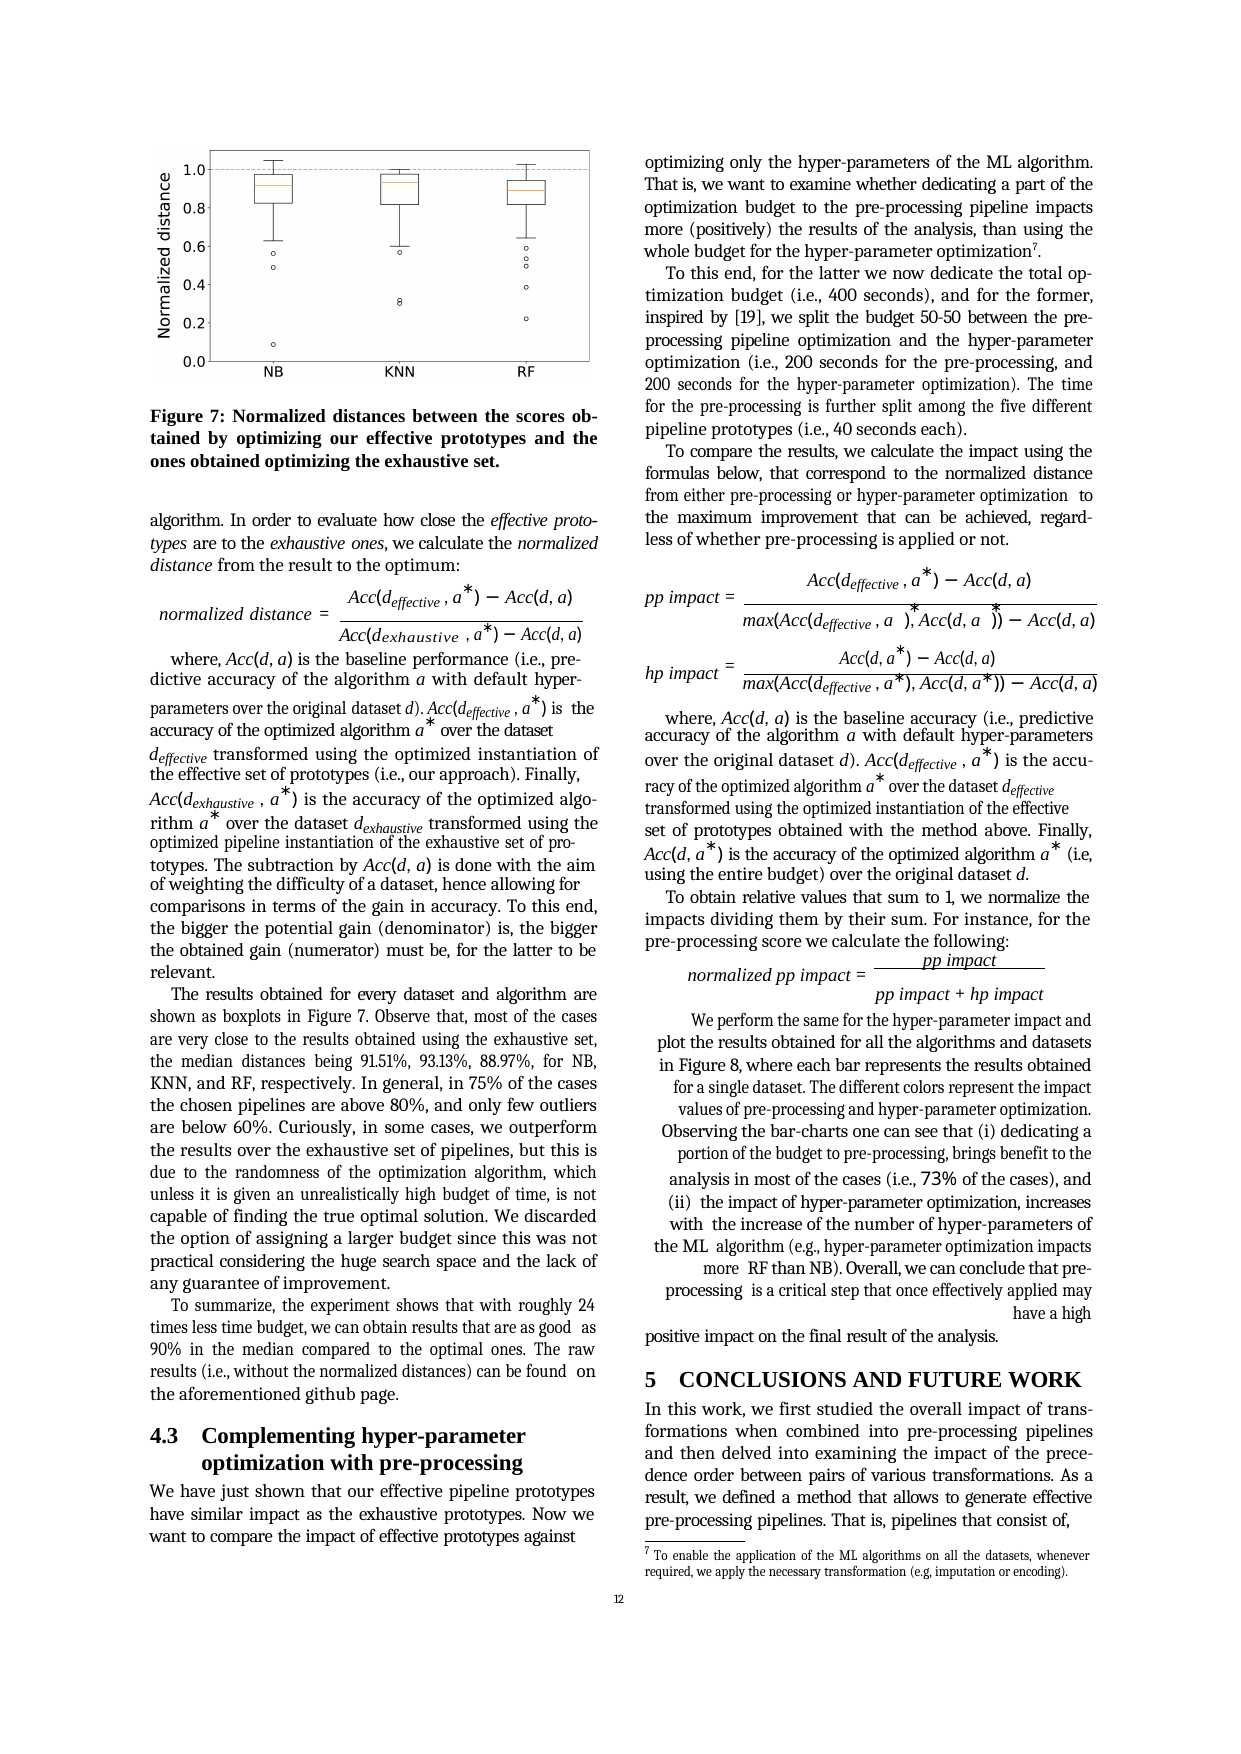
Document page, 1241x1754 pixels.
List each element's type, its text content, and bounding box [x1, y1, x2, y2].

text parameters over the original dataset d). Acc(deffective , a∗) is the accuracy of the optimized algorithm a∗ over the dataset [150, 695, 595, 741]
text hp impact [645, 662, 719, 683]
text exhaustive [382, 629, 463, 646]
text optimizing only the hyper-parameters of the ML algorithm. That is, we want to examine whether dedicating a part of the optimization budget to the pre-processing pipeline impacts more (positively) the results of the analysis, than using the whole budget for the hyper-parameter optimization7. [644, 152, 1094, 262]
text algorithm. In order to evaluate how close the effective proto- types are to the exhaustive ones, we calculate the normalized distance from the result to the optimum: [150, 509, 598, 577]
text To summarize, the experiment shows that with roughly 24 times less time budget, we can obtain results that are as good as 90% in the median compared to the optimal ones. The raw results (i.e., without the normalized distances) can be found on the aforementioned github page. [150, 1294, 596, 1405]
text In this work, we first studied the overall impact of trans- formations when combined into pre-processing pipelines and then delved into examining the impact of the prece- dence order between pairs of various transformations. As a result, we defined a method that allows to generate effective pre-processing pipelines. That is, pipelines that consist of, [644, 1398, 1093, 1531]
text Acc(dexhaustive , a∗) is the accuracy of the optimized algo- rithm a∗ over the dataset dexhaustive transformed using the optimized pipeline instantiation of the exhaustive set of pro- [149, 784, 598, 854]
text 7 To enable the application of the ML algorithms on all the datasets, whenever required, we apply the necessary transformation (e.g, imputation or encoding). [644, 1541, 1091, 1580]
text positive impact on the final result of the analysis. [644, 1326, 1126, 1347]
text deffective transformed using the optimized instantiation of the effective set of prototypes (i.e., our approach). Finally, [149, 743, 598, 784]
text normalized distance = [159, 608, 381, 623]
subtitle CONCLUSIONS AND FUTURE WORK [644, 1366, 1126, 1392]
text To this end, for the latter we now dedicate the total op- timization budget (i.e., 400 seconds), and for the former, inspired by [19], we split the budget 50-50 between the pre- processing pipeline optimization and the hyper-parameter optimization (i.e., 200 seconds for the pre-processing, and 200 seconds for the hyper-parameter optimization). The time for the pre-processing is further split among the five different pipeline prototypes (i.e., 40 seconds each). [645, 263, 1093, 439]
text To compare the results, we calculate the impact using the formulas below, that correspond to the normalized distance from either pre-processing or hyper-parameter optimization to the maximum improvement that can be achieved, regard- less of whether pre-processing is applied or not. [645, 440, 1093, 551]
text We perform the same for the hyper-parameter impact and plot the results obtained for all the algorithms and datasets in Figure 8, where each bar represents the results obtained for a single dataset. The different colors represent the impact values of pre-processing and hyper-parameter optimization. Observing the bar-charts one can see that (i) dedicating a portion of the budget to pre-processing, brings benefit to the analysis in most of the cases (i.e., 73% of the cases), and (ii) the impact of hyper-parameter optimization, increases with the increase of the number of hyper-parameters of the ML algorithm (e.g., hyper-parameter optimization impacts more RF than NB). Overall, we can conclude that pre-processing is a critical step that once effectively applied may have a high [644, 1010, 1092, 1324]
text totypes. The subtraction by Acc(d, a) is done with the aim of weighting the difficulty of a dataset, hence allowing for [150, 854, 596, 895]
text = max(Acc(deffective , a∗), Acc(d, a∗)) − Acc(d, a) [724, 669, 1126, 695]
picture [157, 149, 590, 377]
text normalized pp impact = pp impact [687, 957, 1126, 987]
text Acc(d [339, 623, 381, 646]
subtitle Figure 7: Normalized distances between the scores ob- tained by optimizing our effective prototypes and the ones obtained optimizing the exhaustive set. [150, 404, 598, 471]
text Acc(deffective , a∗) − Acc(d, a) [807, 570, 1126, 590]
text Acc(deffective , a∗) − Acc(d, a) pp impact = ∗ ∗ [348, 590, 1126, 607]
text set of prototypes obtained with the method above. Finally, Acc(d, a∗) is the accuracy of the optimized algorithm a∗ (i.e, using the entire budget) over the original dataset d. [644, 821, 1093, 885]
text where, Acc(d, a) is the baseline accuracy (i.e., predictive accuracy of the algorithm a with default hyper-parameters over the original dataset d). Acc(deffective , a∗) is the accu- racy of the optimized algorithm a∗ over the dataset deffective [644, 708, 1093, 799]
text We have just shown that our effective pipeline prototypes have similar impact as the exhaustive prototypes. Now we want to compare the impact of effective prototypes against [149, 1481, 595, 1547]
subtitle Complementing hyper-parameter optimization with pre-processing [150, 1423, 528, 1476]
text To obtain relative values that sum to 1, we normalize the impacts dividing them by their sum. For instance, for the pre-processing score we calculate the following: [644, 886, 1091, 952]
text max(Acc(deffective , a ), Acc(d, a )) − Acc(d, a) [742, 608, 1126, 631]
text , a∗) − Acc(d, a) [465, 617, 587, 646]
text pp impact + hp impact [875, 987, 1126, 1004]
text where, Acc(d, a) is the baseline performance (i.e., pre- dictive accuracy of the algorithm a with default hyper- [150, 648, 599, 690]
text Acc(d, a∗) − Acc(d, a) [839, 648, 1126, 669]
text comparisons in terms of the gain in accuracy. To this end, the bigger the potential gain (denominator) is, the bigger the obtained gain (numerator) must be, for the latter to be relevant. [150, 895, 598, 983]
text transformed using the optimized instantiation of the effective [644, 799, 1126, 818]
text The results obtained for every dataset and algorithm are shown as boxplots in Figure 7. Observe that, most of the cases are very close to the results obtained using the exhaustive set, the median distances being 91.51%, 93.13%, 88.97%, for NB, KNN, and RF, respectively. In general, in 75% of the cases the chosen pipelines are above 80%, and only few outliers are below 60%. Curiously, in some cases, we outperform the results over the exhaustive set of pipelines, but this is due to the randomness of the optimization algorithm, which unless it is given an unrealistically high budget of time, is not capable of finding the true optimal solution. We discarded the option of assigning a larger budget since this was not practical considering the huge search space and the lack of any guarantee of improvement. [150, 984, 598, 1294]
